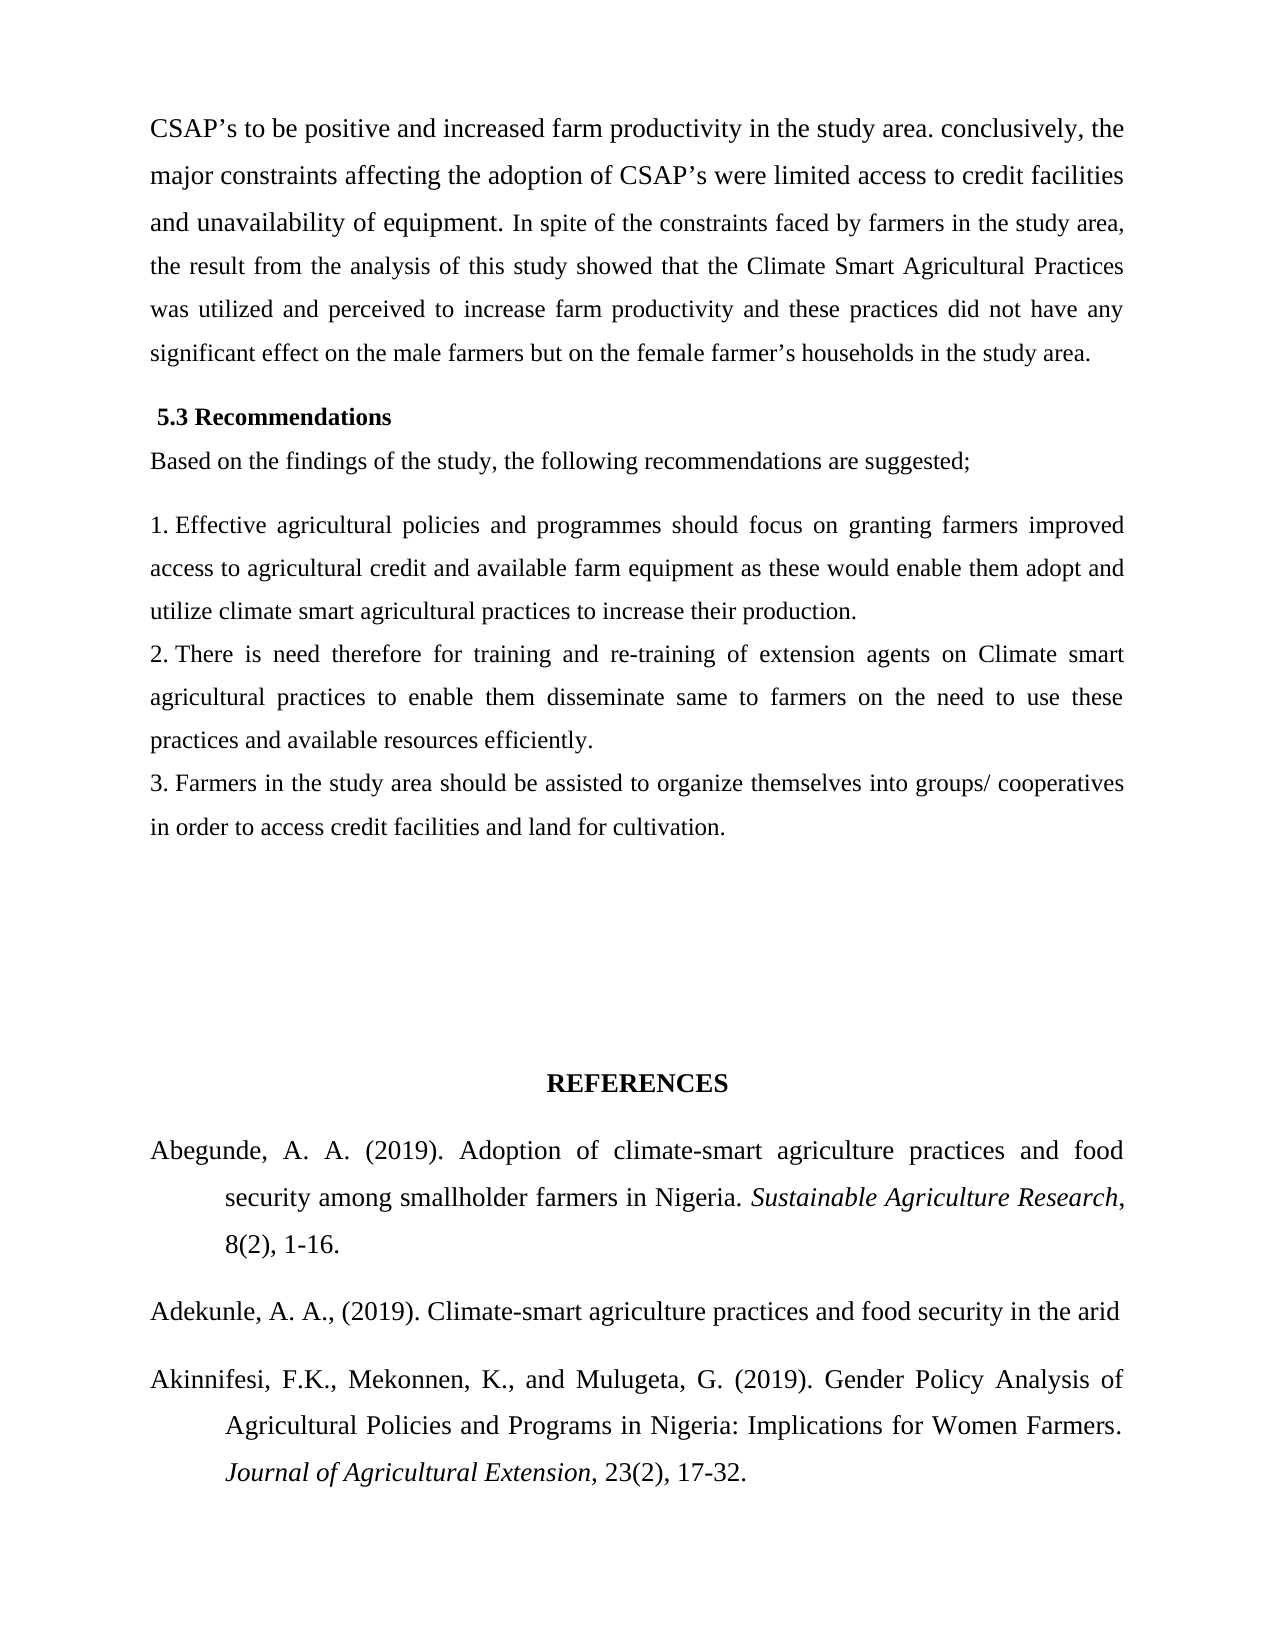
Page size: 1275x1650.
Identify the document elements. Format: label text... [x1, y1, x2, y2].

list Farmers in the study area should be assisted to organize themselves into groups/ cooperatives in order to access credit facilities and land for cultivation. [150, 768, 1125, 840]
text REFERENCES [150, 1067, 1125, 1098]
text 5.3 Recommendations [150, 402, 1125, 430]
list Effective agricultural policies and programmes should focus on granting farmers improved access to agricultural credit and available farm equipment as these would enable them adopt and utilize climate smart agricultural practices to increase their production. [150, 510, 1125, 625]
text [150, 112, 1125, 366]
list There is need therefore for training and re-training of extension agents on Climate smart agricultural practices to enable them disseminate same to farmers on the need to use these practices and available resources efficiently. [150, 639, 1125, 754]
text Based on the findings of the study, the following recommendations are suggested; [150, 446, 1125, 474]
text Abegunde, A. A. (2019). Adoption of climate-smart agriculture practices and food security among smallholder farmers in Nigeria. Sustainable Agriculture Research, 8(2), 1-16. [150, 1134, 1125, 1259]
text Akinnifesi, F.K., Mekonnen, K., and Mulugeta, G. (2019). Gender Policy Analysis of Agricultural Policies and Programs in Nigeria: Implications for Women Farmers. Journal of Agricultural Extension, 23(2), 17-32. [150, 1363, 1125, 1487]
text Adekunle, A. A., (2019). Climate-smart agriculture practices and food security in the arid [150, 1295, 1125, 1326]
